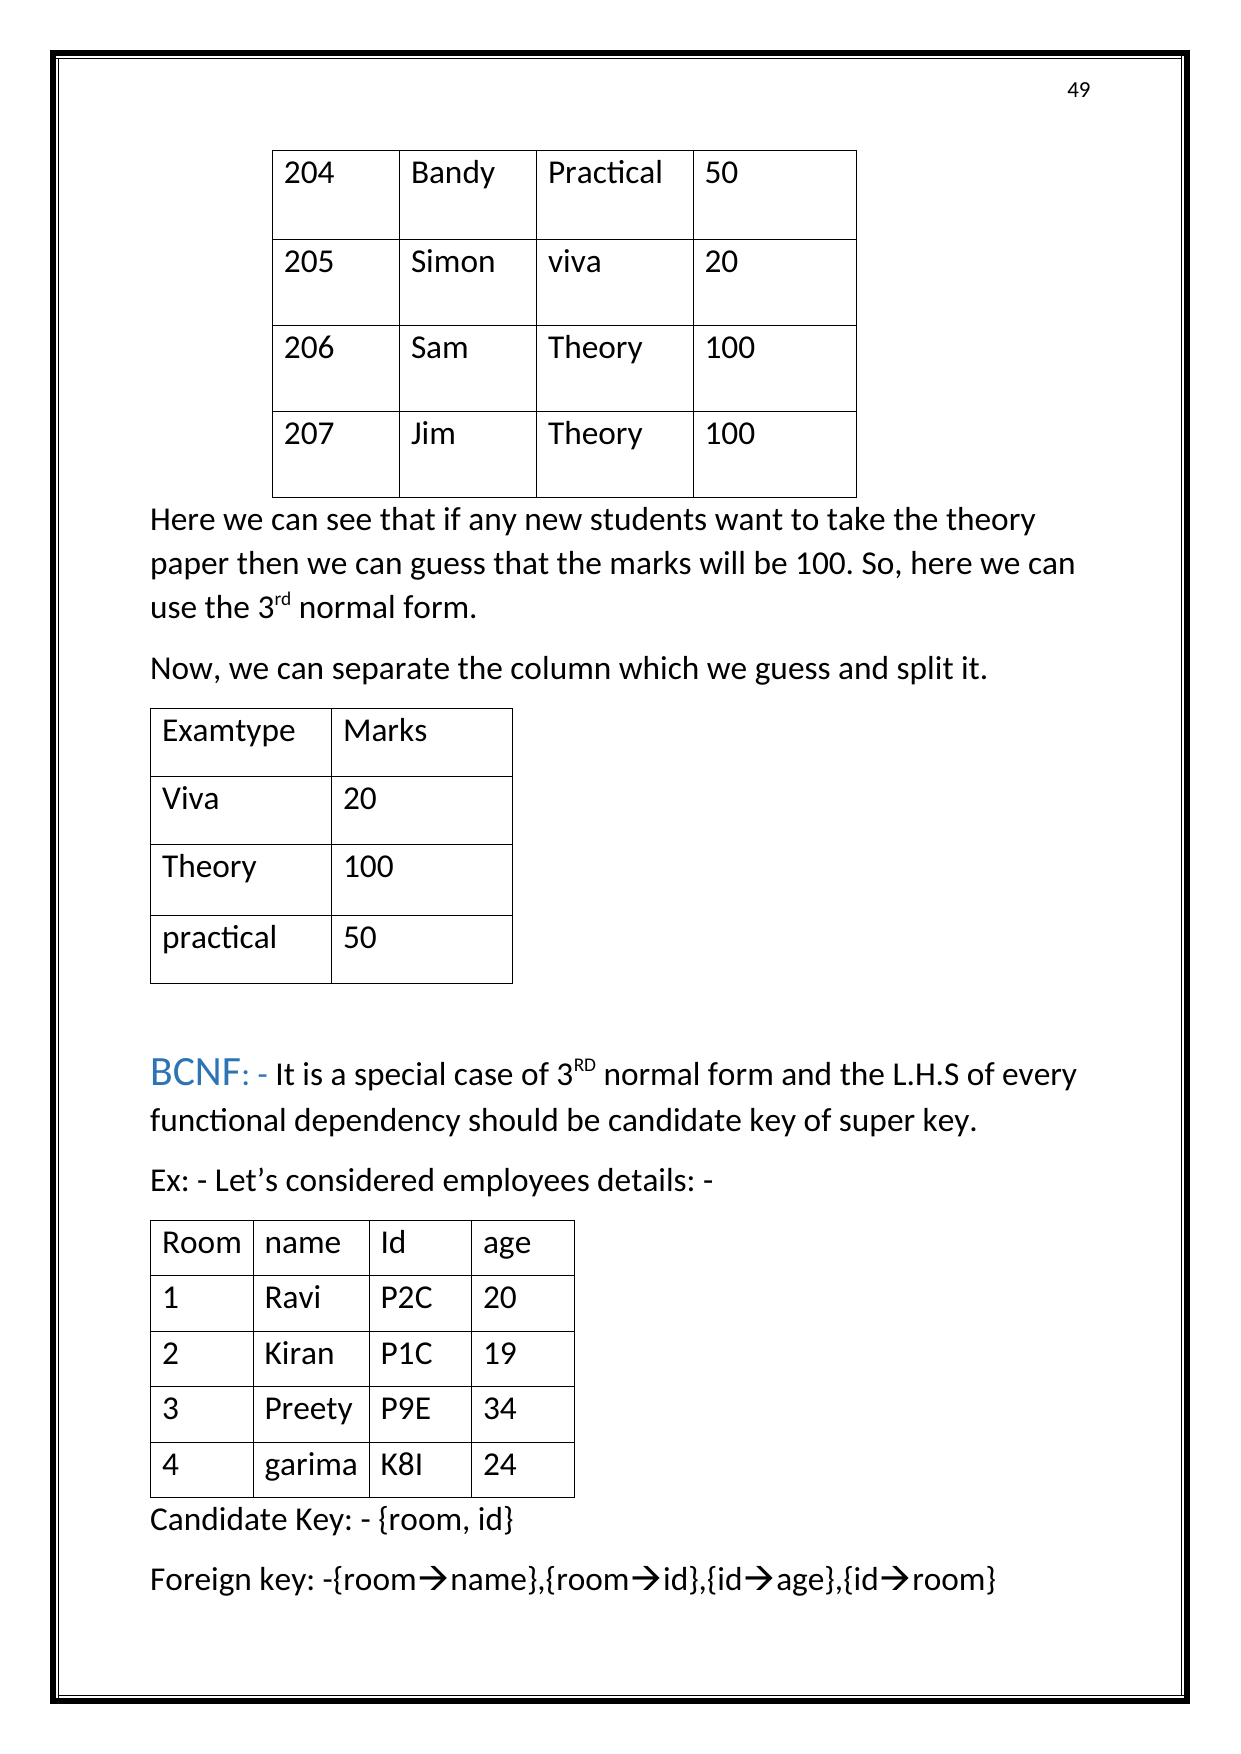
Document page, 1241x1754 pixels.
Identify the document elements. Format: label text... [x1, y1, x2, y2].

table_cell 4 [151, 1443, 253, 1497]
text Here we can see that if any new students want to take the theory paper then we can guess that the marks will be 100. So, here we can use the 3rd normal form. [150, 498, 1090, 627]
table_cell 24 [472, 1443, 574, 1497]
table_cell 206 [273, 326, 399, 411]
table_cell Theory [537, 412, 693, 497]
table_cell garima [254, 1443, 369, 1497]
table_cell Kiran [254, 1332, 369, 1386]
table_cell Sam [400, 326, 536, 411]
table_cell 100 [694, 326, 856, 411]
table_cell viva [537, 240, 693, 325]
table_cell 2 [151, 1332, 253, 1386]
table_cell Ravi [254, 1276, 369, 1331]
table_cell practical [151, 916, 331, 983]
table_cell 50 [694, 151, 856, 239]
table_cell P9E [370, 1387, 471, 1442]
table_cell 20 [332, 777, 512, 844]
table_header Room [151, 1221, 253, 1275]
table_cell 100 [694, 412, 856, 497]
table_header Id [370, 1221, 471, 1275]
table_cell Preety [254, 1387, 369, 1442]
table_cell 207 [273, 412, 399, 497]
table_cell 20 [472, 1276, 574, 1331]
table_cell 34 [472, 1387, 574, 1442]
text Candidate Key: - {room, id} [150, 1498, 1090, 1538]
table_header age [472, 1221, 574, 1275]
table_cell Viva [151, 777, 331, 844]
text Now, we can separate the column which we guess and split it. [150, 647, 1090, 688]
text Ex: - Let’s considered employees details: - [150, 1159, 1090, 1200]
table_header name [254, 1221, 369, 1275]
table_cell Theory [537, 326, 693, 411]
table_cell Theory [151, 845, 331, 915]
table_cell 1 [151, 1276, 253, 1331]
table_cell 204 [273, 151, 399, 239]
text Foreign key: -{roomname},{roomid},{idage},{idroom} [150, 1558, 1090, 1599]
table_cell 3 [151, 1387, 253, 1442]
table_cell 50 [332, 916, 512, 983]
table_cell Simon [400, 240, 536, 325]
table_cell 20 [694, 240, 856, 325]
table_cell 100 [332, 845, 512, 915]
table_cell Bandy [400, 151, 536, 239]
table_cell P2C [370, 1276, 471, 1331]
table_cell Practical [537, 151, 693, 239]
table_header Marks [332, 709, 512, 776]
table_cell P1C [370, 1332, 471, 1386]
table_cell Jim [400, 412, 536, 497]
table_cell 205 [273, 240, 399, 325]
table_cell K8I [370, 1443, 471, 1497]
table_cell 19 [472, 1332, 574, 1386]
table_header Examtype [151, 709, 331, 776]
text BCNF: - It is a special case of 3RD normal form and the L.H.S of every functional dependency should be candidate key of super key. [150, 1045, 1090, 1139]
